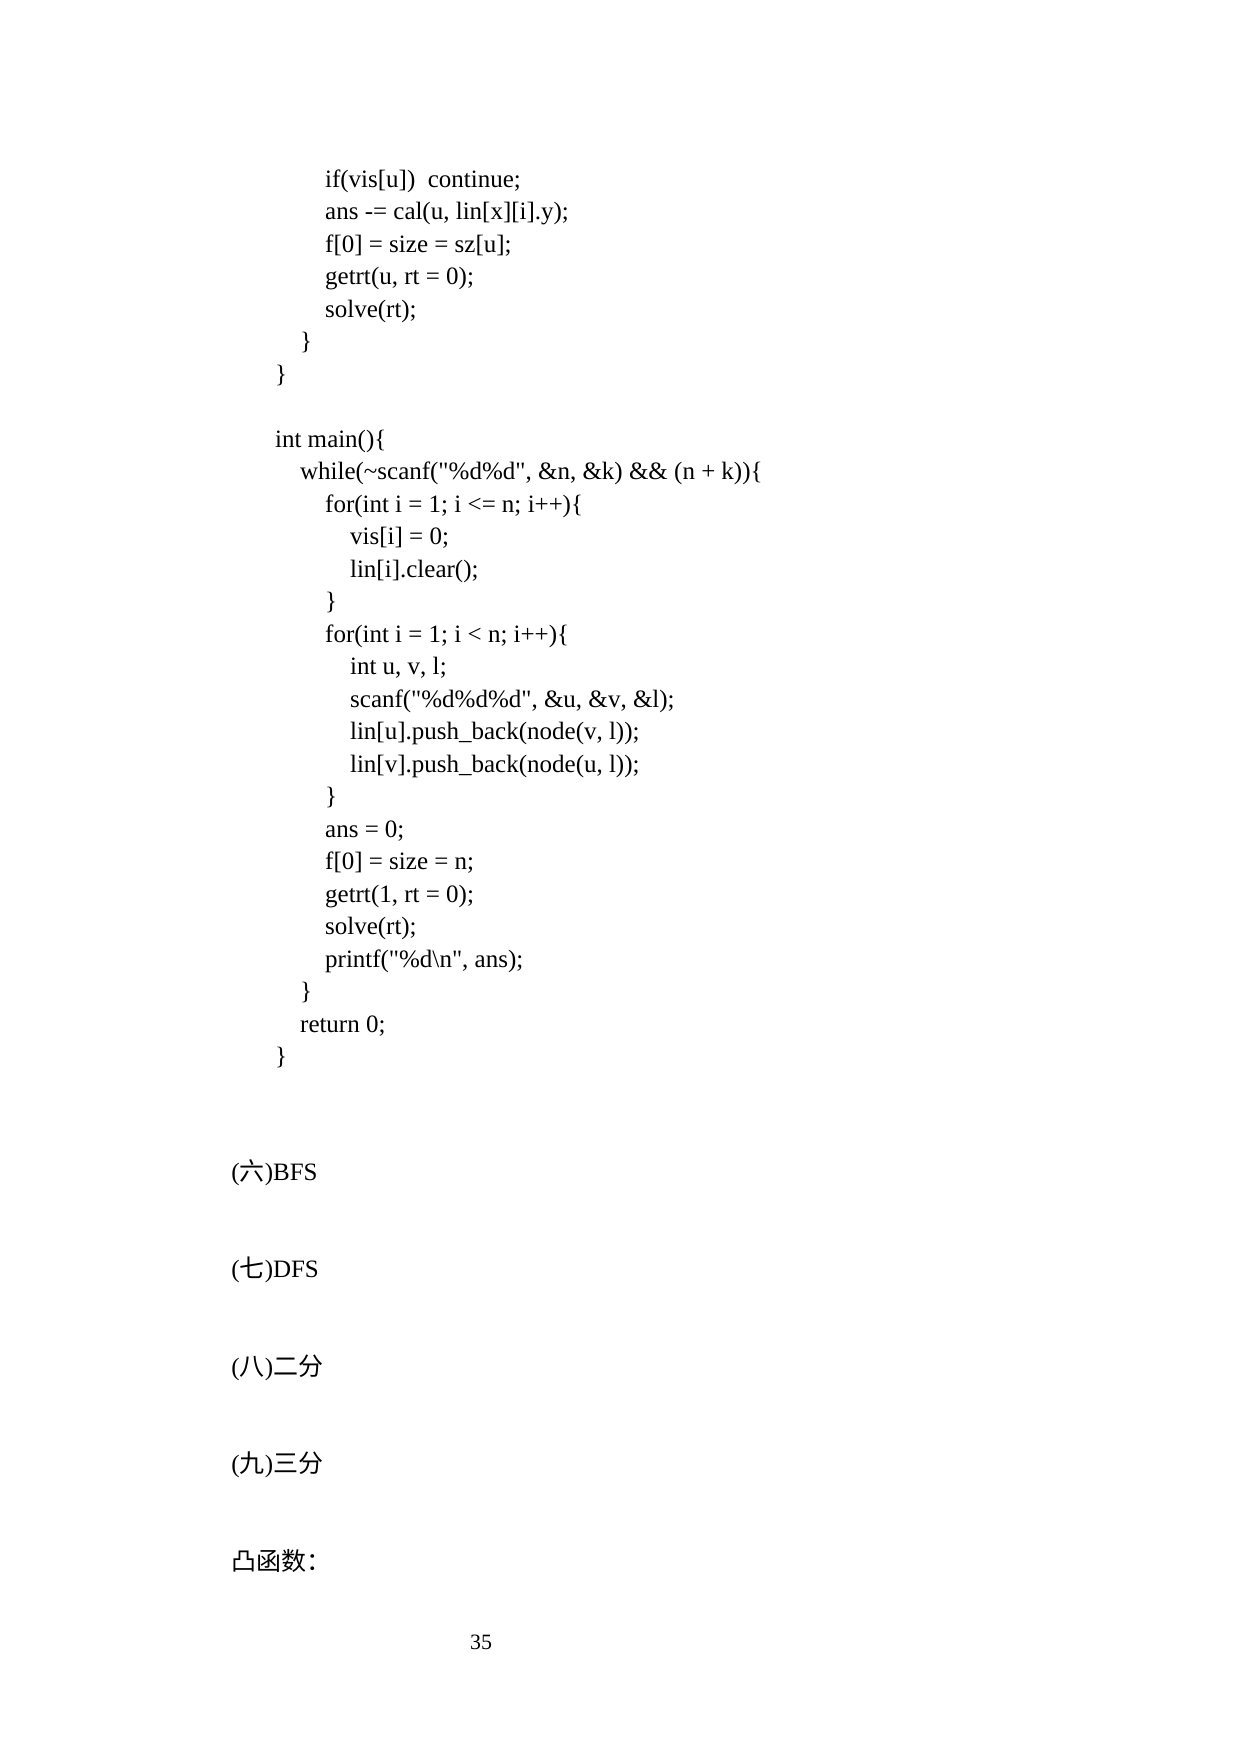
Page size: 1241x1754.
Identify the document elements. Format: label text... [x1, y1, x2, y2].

text } [231, 1039, 1053, 1072]
text int u, v, l; [231, 649, 1053, 682]
text lin[u].push_back(node(v, l)); [231, 714, 1053, 747]
text ans -= cal(u, lin[x][i].y); [231, 194, 1053, 227]
text for(int i = 1; i <= n; i++){ [231, 487, 1053, 519]
text printf("%d\n", ans); [231, 942, 1053, 974]
list 三分 [187, 1429, 1053, 1494]
list 二分 [187, 1332, 1053, 1397]
list BFS [187, 1137, 1053, 1202]
text lin[v].push_back(node(u, l)); [231, 747, 1053, 779]
text ans = 0; [231, 812, 1053, 844]
text getrt(u, rt = 0); [231, 259, 1053, 292]
text solve(rt); [231, 292, 1053, 324]
text } [231, 357, 1053, 389]
text for(int i = 1; i < n; i++){ [231, 617, 1053, 649]
text solve(rt); [231, 909, 1053, 942]
text while(~scanf("%d%d", &n, &k) && (n + k)){ [231, 454, 1053, 487]
text scanf("%d%d%d", &u, &v, &l); [231, 682, 1053, 714]
text f[0] = size = sz[u]; [231, 227, 1053, 259]
text } [231, 584, 1053, 617]
text } [231, 324, 1053, 357]
text getrt(1, rt = 0); [231, 877, 1053, 909]
text int main(){ [231, 422, 1053, 454]
text vis[i] = 0; [231, 519, 1053, 552]
text return 0; [231, 1007, 1053, 1039]
text } [231, 974, 1053, 1007]
text } [231, 779, 1053, 812]
list DFS [187, 1234, 1053, 1299]
text lin[i].clear(); [231, 552, 1053, 584]
text f[0] = size = n; [231, 844, 1053, 877]
text 凸函数： [187, 1527, 1053, 1592]
text if(vis[u]) continue; [231, 162, 1053, 194]
